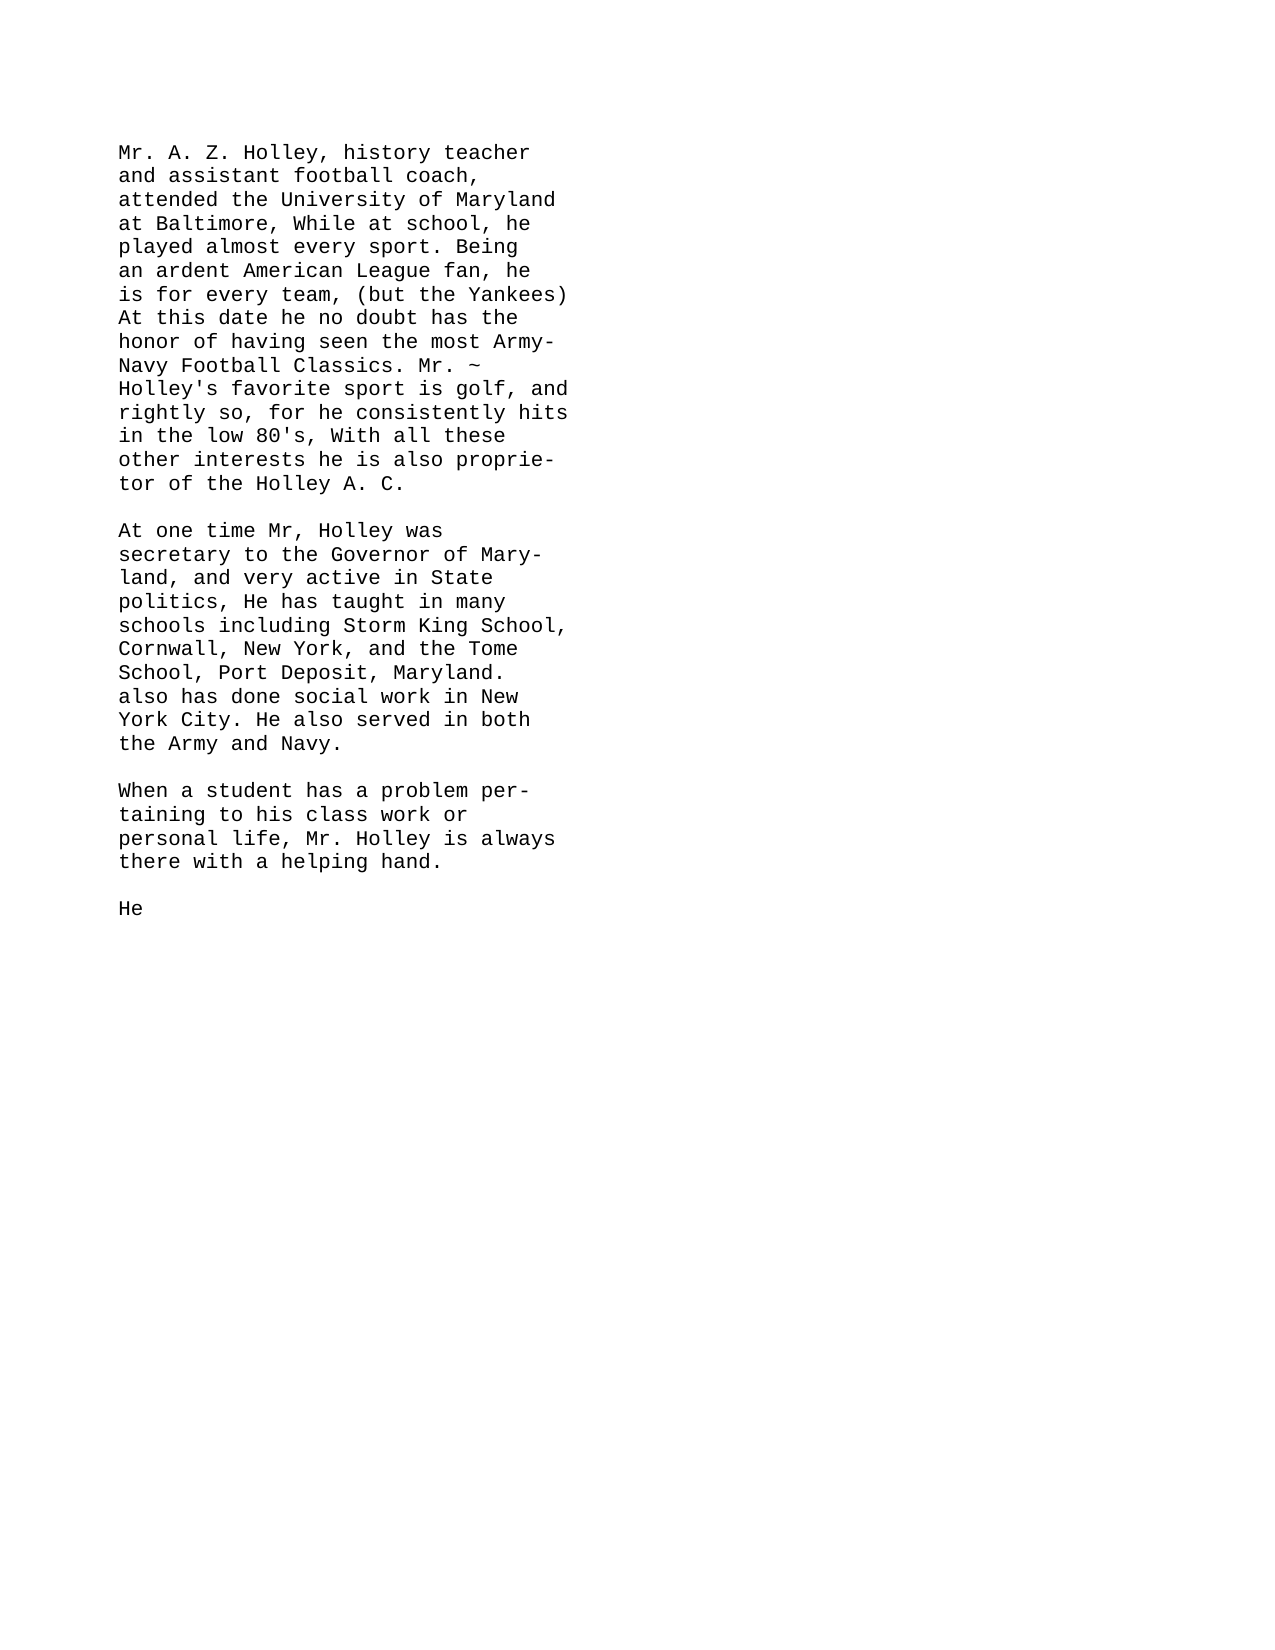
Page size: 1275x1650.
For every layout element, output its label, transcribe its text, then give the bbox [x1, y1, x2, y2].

text personal life, Mr. Holley is always [118, 827, 1157, 851]
text rightly so, for he consistently hits [118, 402, 1157, 426]
text other interests he is also proprie- [118, 449, 1157, 473]
text attended the University of Maryland [118, 189, 1157, 213]
text at Baltimore, While at school, he [118, 213, 1157, 236]
text When a student has a problem per- [118, 780, 1157, 804]
text secretary to the Governor of Mary- [118, 544, 1157, 567]
text School, Port Deposit, Maryland. [118, 662, 1157, 686]
text there with a helping hand. [118, 851, 1157, 875]
text He [118, 898, 1157, 922]
text Holley's favorite sport is golf, and [118, 378, 1157, 402]
text schools including Storm King School, [118, 615, 1157, 638]
text honor of having seen the most Army- [118, 331, 1157, 354]
text Cornwall, New York, and the Tome [118, 638, 1157, 662]
text Navy Football Classics. Mr. ~ [118, 354, 1157, 378]
text land, and very active in State [118, 567, 1157, 591]
text an ardent American League fan, he [118, 260, 1157, 284]
text At one time Mr, Holley was [118, 520, 1157, 544]
text tor of the Holley A. C. [118, 473, 1157, 496]
text the Army and Navy. [118, 733, 1157, 757]
text in the low 80's, With all these [118, 426, 1157, 449]
text York City. He also served in both [118, 709, 1157, 733]
text At this date he no doubt has the [118, 307, 1157, 331]
text played almost every sport. Being [118, 236, 1157, 260]
text taining to his class work or [118, 804, 1157, 827]
text politics, He has taught in many [118, 591, 1157, 615]
text also has done social work in New [118, 686, 1157, 709]
text and assistant football coach, [118, 165, 1157, 189]
text Mr. A. Z. Holley, history teacher [118, 142, 1157, 165]
text is for every team, (but the Yankees) [118, 284, 1157, 307]
